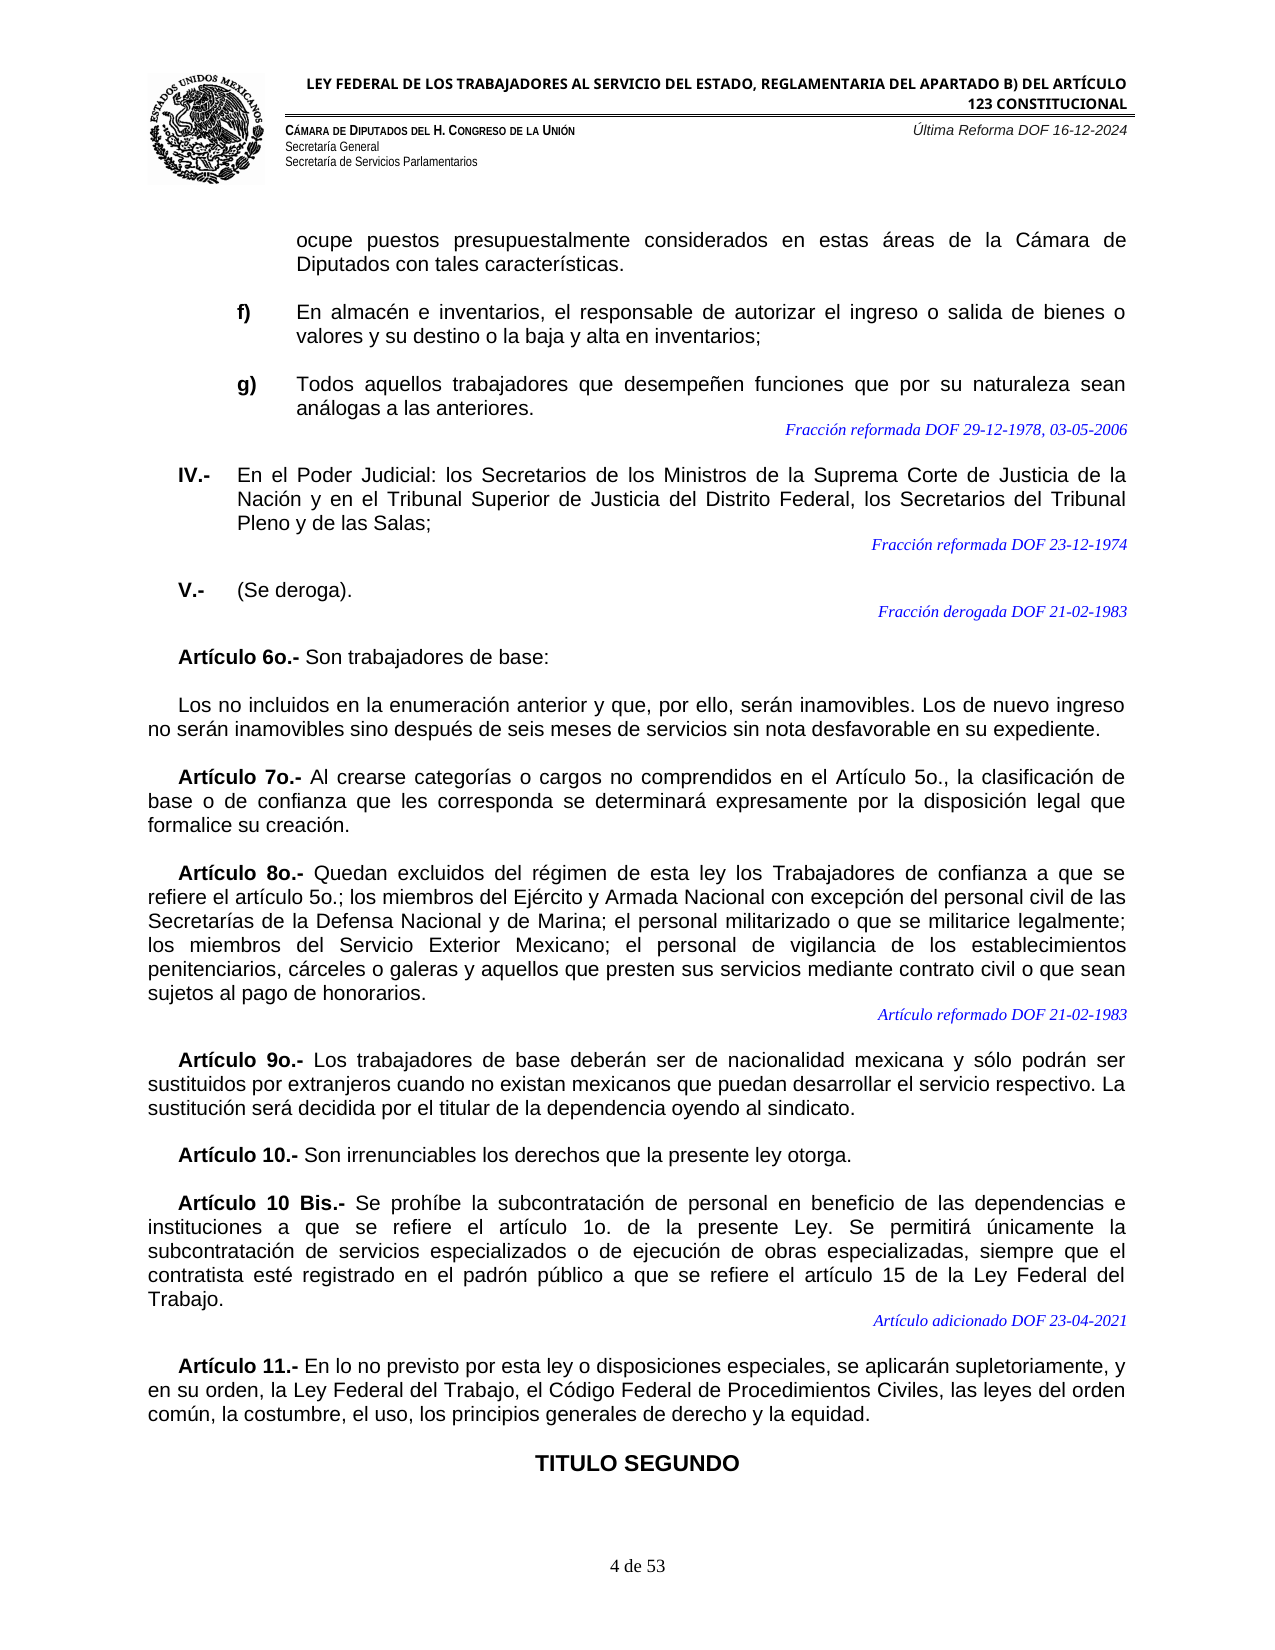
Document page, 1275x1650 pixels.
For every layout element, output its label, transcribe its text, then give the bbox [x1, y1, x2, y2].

text Fracción derogada DOF 21-02-1983 [148, 602, 1127, 621]
text g) Todos aquellos trabajadores que desempeñen funciones que por su naturaleza sean análogas a las anteriores. [237, 372, 1127, 420]
text Artículo reformado DOF 21-02-1983 [148, 1004, 1127, 1023]
text Artículo 10 Bis.- Se prohíbe la subcontratación de personal en beneficio de las dependencias e instituciones a que se refiere el artículo 1o. de la presente Ley. Se permitirá únicamente la subcontratación de servicios especializados o de ejecución de obras especializadas, siempre que el contratista esté registrado en el padrón público a que se refiere el artículo 15 de la Ley Federal del Trabajo. [148, 1191, 1127, 1311]
text TITULO SEGUNDO [148, 1450, 1127, 1476]
text Fracción reformada DOF 29-12-1978, 03-05-2006 [178, 420, 1127, 439]
text Artículo 7o.- Al crearse categorías o cargos no comprendidos en el Artículo 5o., la clasificación de base o de confianza que les corresponda se determinará expresamente por la disposición legal que formalice su creación. [148, 765, 1127, 837]
text f) En almacén e inventarios, el responsable de autorizar el ingreso o salida de bienes o valores y su destino o la baja y alta en inventarios; [237, 300, 1127, 348]
text Artículo 10.- Son irrenunciables los derechos que la presente ley otorga. [148, 1143, 1127, 1167]
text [237, 228, 1127, 276]
text IV.- En el Poder Judicial: los Secretarios de los Ministros de la Suprema Corte de Justicia de la Nación y en el Tribunal Superior de Justicia del Distrito Federal, los Secretarios del Tribunal Pleno y de las Salas; [178, 463, 1127, 535]
text Artículo 6o.- Son trabajadores de base: [148, 645, 1127, 669]
text V.- (Se deroga). [178, 578, 1127, 602]
text Artículo 9o.- Los trabajadores de base deberán ser de nacionalidad mexicana y sólo podrán ser sustituidos por extranjeros cuando no existan mexicanos que puedan desarrollar el servicio respectivo. La sustitución será decidida por el titular de la dependencia oyendo al sindicato. [148, 1047, 1127, 1119]
text Fracción reformada DOF 23-12-1974 [148, 535, 1127, 554]
text Artículo 11.- En lo no previsto por esta ley o disposiciones especiales, se aplicarán supletoriamente, y en su orden, la Ley Federal del Trabajo, el Código Federal de Procedimientos Civiles, las leyes del orden común, la costumbre, el uso, los principios generales de derecho y la equidad. [148, 1354, 1127, 1426]
text Los no incluidos en la enumeración anterior y que, por ello, serán inamovibles. Los de nuevo ingreso no serán inamovibles sino después de seis meses de servicios sin nota desfavorable en su expediente. [148, 693, 1127, 741]
text Artículo adicionado DOF 23-04-2021 [148, 1311, 1127, 1330]
text Artículo 8o.- Quedan excluidos del régimen de esta ley los Trabajadores de confianza a que se refiere el artículo 5o.; los miembros del Ejército y Armada Nacional con excepción del personal civil de las Secretarías de la Defensa Nacional y de Marina; el personal militarizado o que se militarice legalmente; los miembros del Servicio Exterior Mexicano; el personal de vigilancia de los establecimientos penitenciarios, cárceles o galeras y aquellos que presten sus servicios mediante contrato civil o que sean sujetos al pago de honorarios. [148, 861, 1127, 1004]
